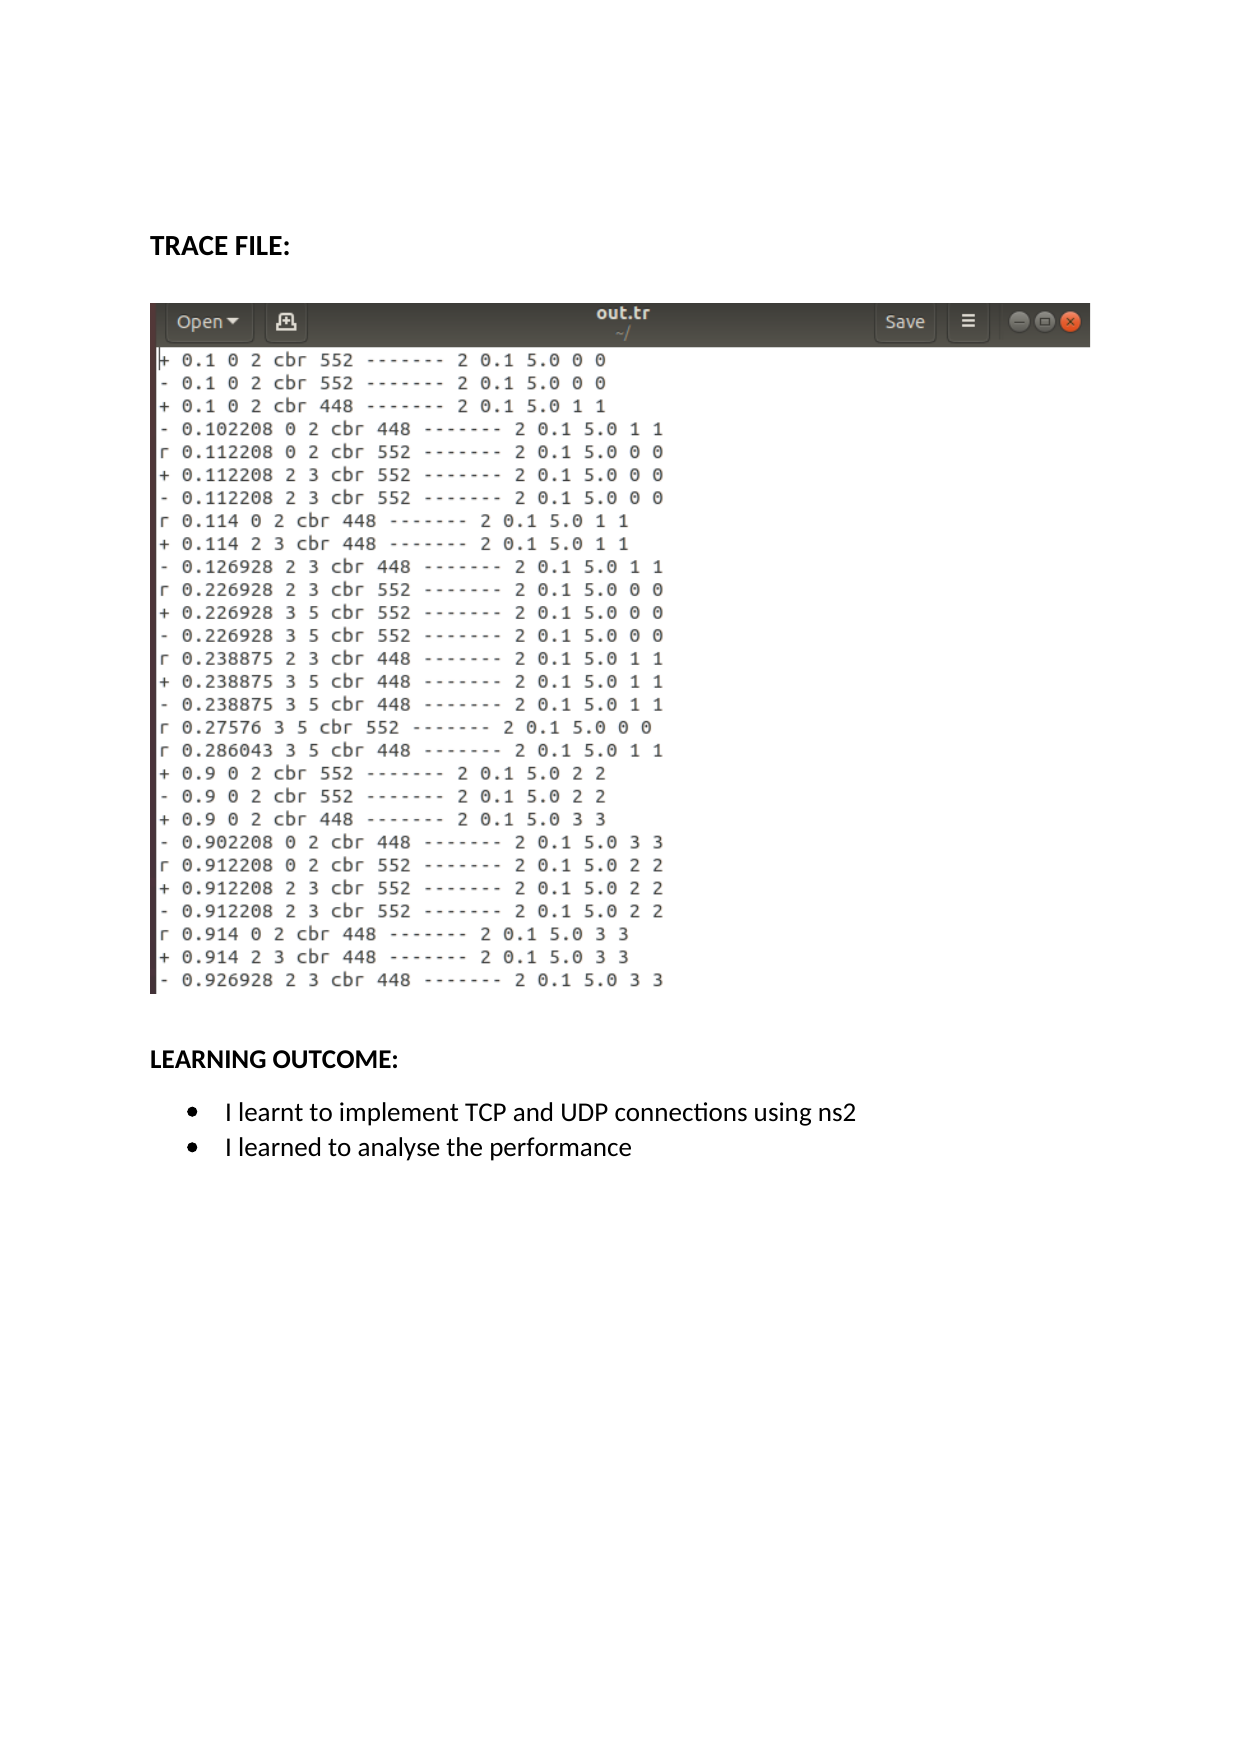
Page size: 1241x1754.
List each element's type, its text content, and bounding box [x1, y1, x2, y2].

text LEARNING OUTCOME: [150, 1043, 1090, 1076]
list I learned to analyse the performance [187, 1131, 1090, 1164]
picture [150, 303, 1091, 994]
text TRACE FILE: [150, 227, 1090, 262]
list I learnt to implement TCP and UDP connections using ns2 [187, 1095, 1090, 1128]
